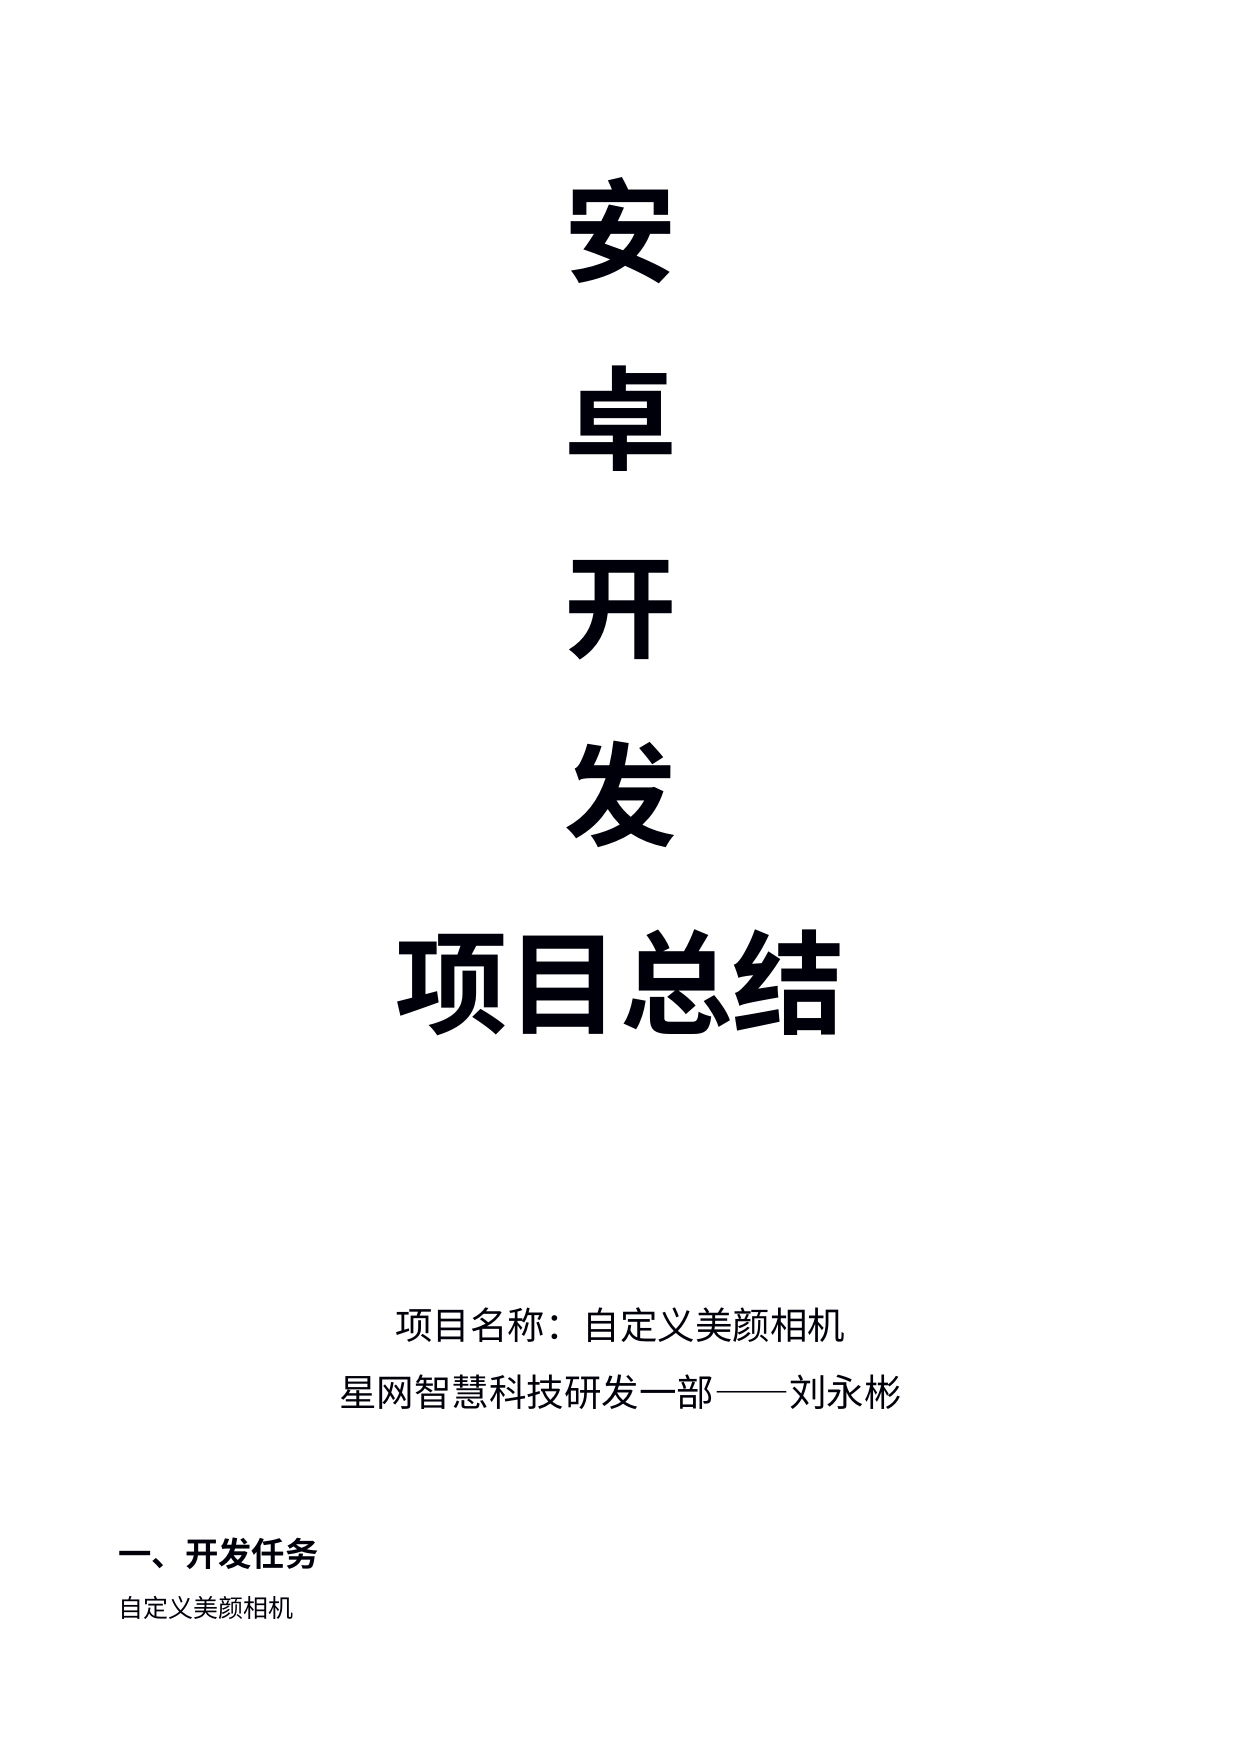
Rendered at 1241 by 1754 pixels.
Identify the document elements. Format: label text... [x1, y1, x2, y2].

subtitle 星网智慧科技研发一部——刘永彬 [118, 1362, 1122, 1417]
subtitle 项目名称：自定义美颜相机 [118, 1296, 1122, 1350]
title 发 [118, 707, 1122, 870]
title 安 [118, 143, 1122, 306]
text 自定义美颜相机 [118, 1588, 1122, 1624]
title 开 [118, 519, 1122, 682]
title 项目总结 [118, 895, 1122, 1058]
title 卓 [118, 331, 1122, 494]
subtitle 一、开发任务 [118, 1527, 1122, 1576]
